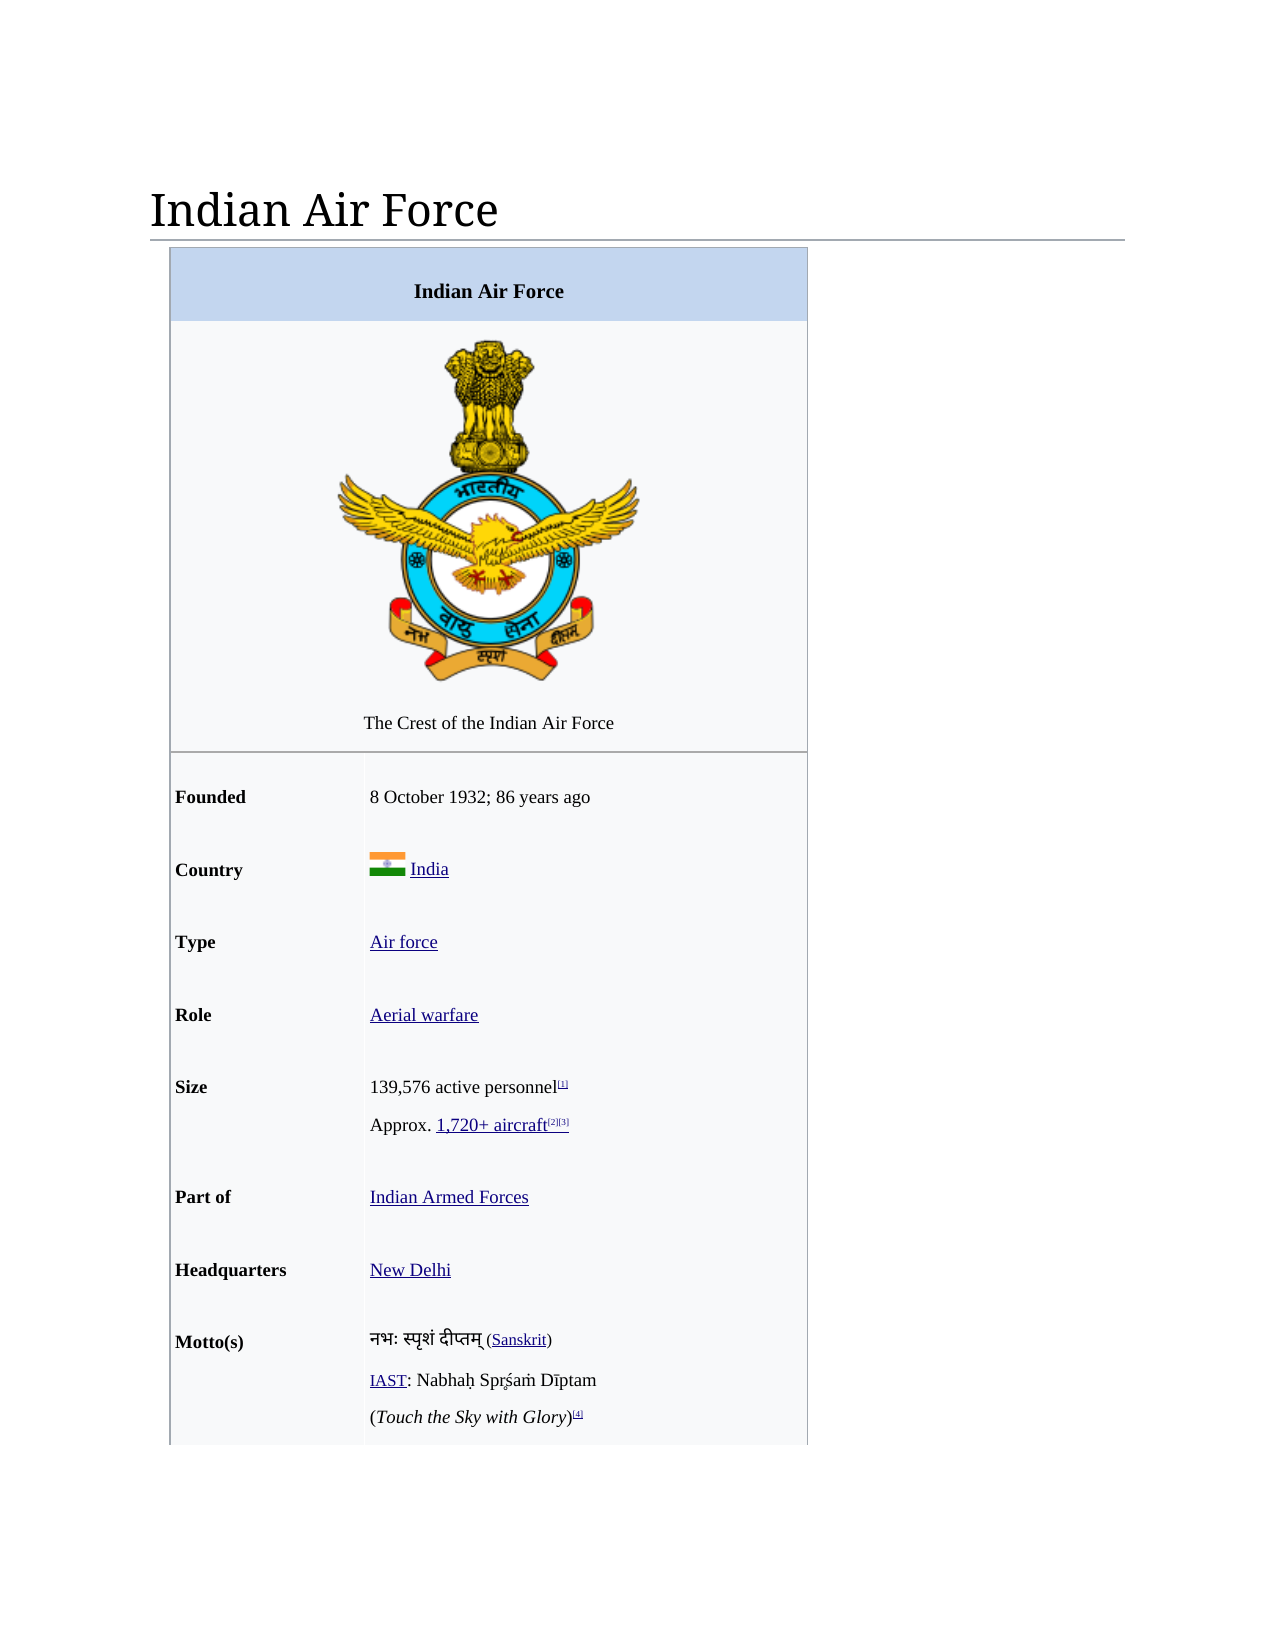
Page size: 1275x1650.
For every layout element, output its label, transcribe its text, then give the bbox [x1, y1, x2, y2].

table_cell Size [171, 1043, 364, 1153]
table_cell Headquarters [171, 1225, 364, 1298]
table_cell Country [171, 825, 364, 898]
table_header Indian Air Force [171, 248, 807, 321]
table_cell India [365, 825, 807, 898]
table_cell The Crest of the Indian Air Force [171, 321, 807, 751]
table_cell New Delhi [365, 1225, 807, 1298]
table_cell नभः स्पृशं दीप्तम् (Sanskrit) IAST: Nabhaḥ Spr̥śaṁ Dīptam (Touch the Sky with Glory)[4] [365, 1298, 807, 1445]
text Indian Air Force [150, 178, 1125, 239]
table_cell Indian Armed Forces [365, 1153, 807, 1225]
picture [332, 338, 645, 684]
table_cell Motto(s) [171, 1298, 364, 1445]
table_cell Aerial warfare [365, 970, 807, 1043]
table_cell Founded [171, 753, 364, 825]
table_cell Air force [365, 898, 807, 970]
table_cell 139,576 active personnel[1] Approx. 1,720+ aircraft[2][3] [365, 1043, 807, 1153]
table_cell Part of [171, 1153, 364, 1225]
table_cell Type [171, 898, 364, 970]
table_cell 8 October 1932; 86 years ago [365, 753, 807, 825]
picture [369, 852, 406, 876]
table_cell Role [171, 970, 364, 1043]
